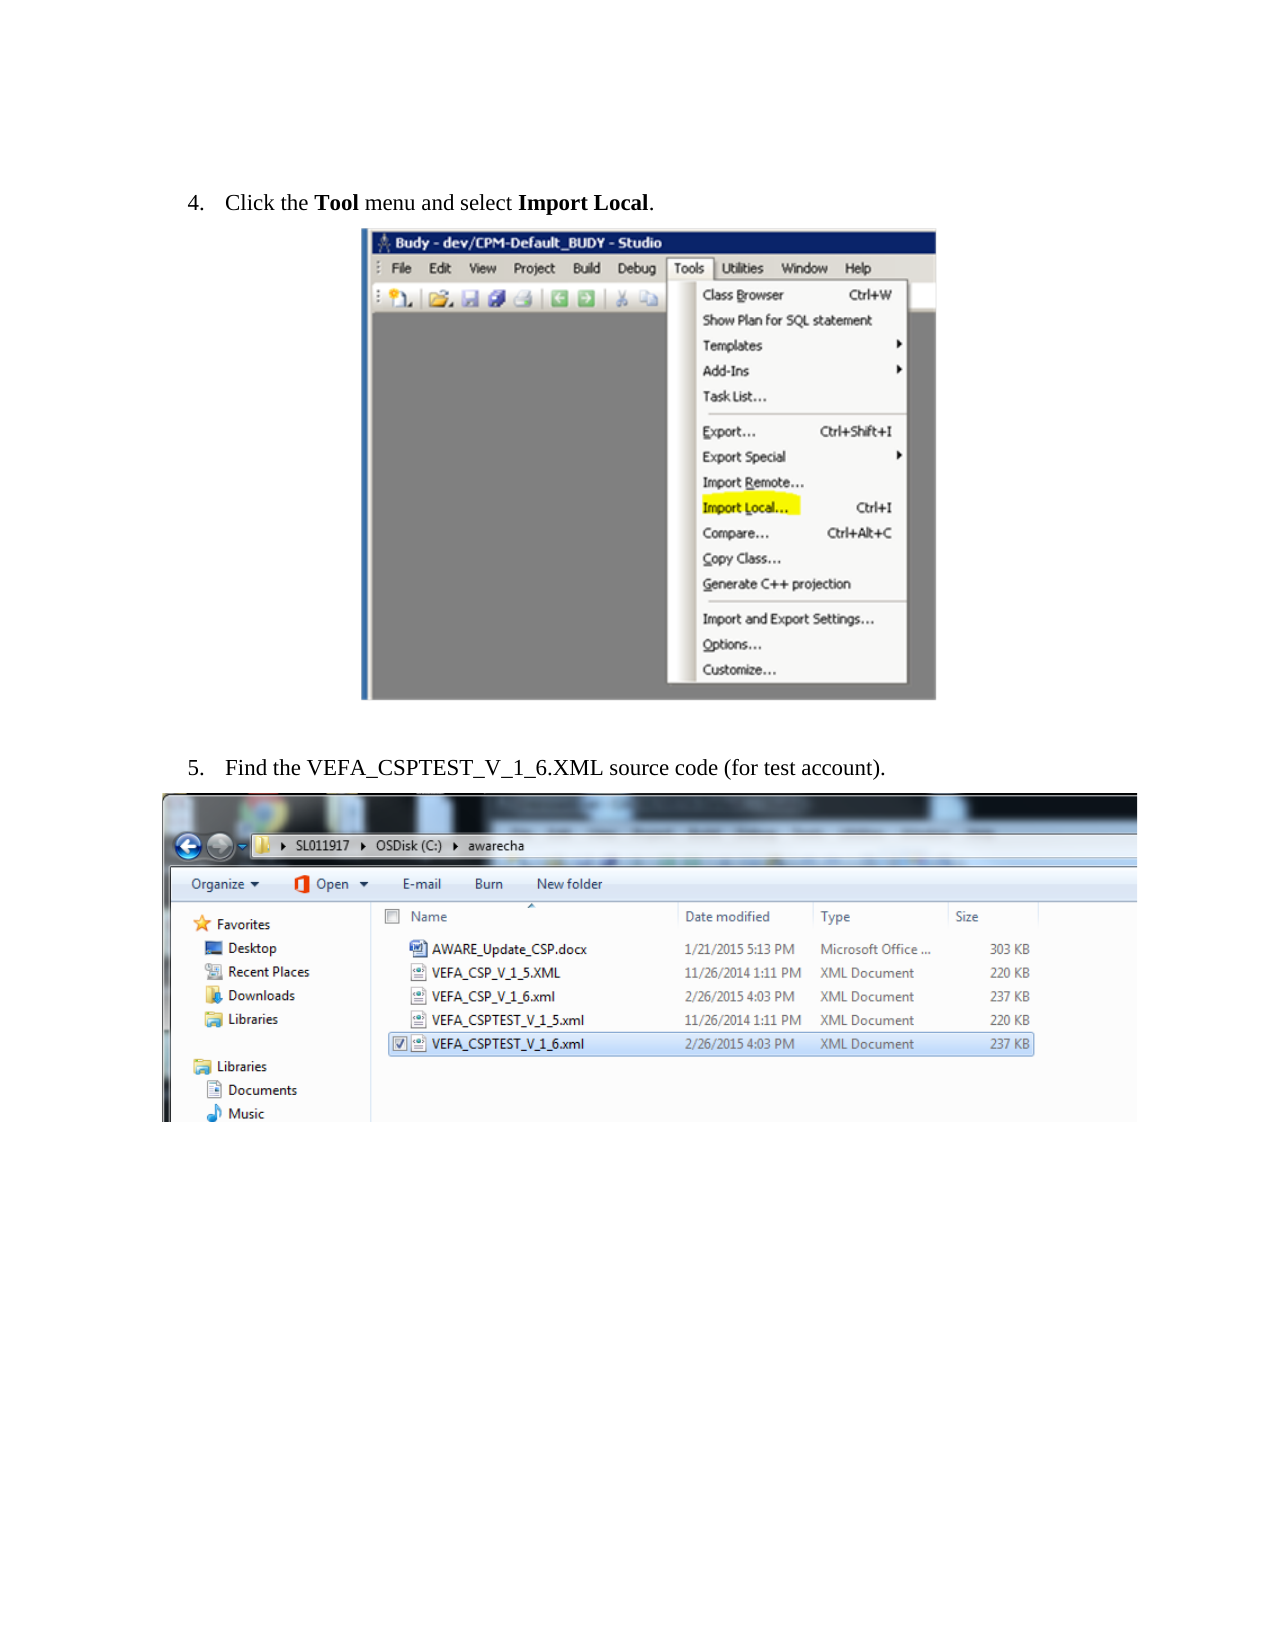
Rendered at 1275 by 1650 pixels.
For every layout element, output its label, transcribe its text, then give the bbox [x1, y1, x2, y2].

list Click the Tool menu and select Import Local. [187, 189, 1149, 215]
picture [360, 227, 939, 703]
picture [162, 793, 1138, 1122]
list Find the VEFA_CSPTEST_V_1_6.XML source code (for test account). [187, 754, 1149, 781]
